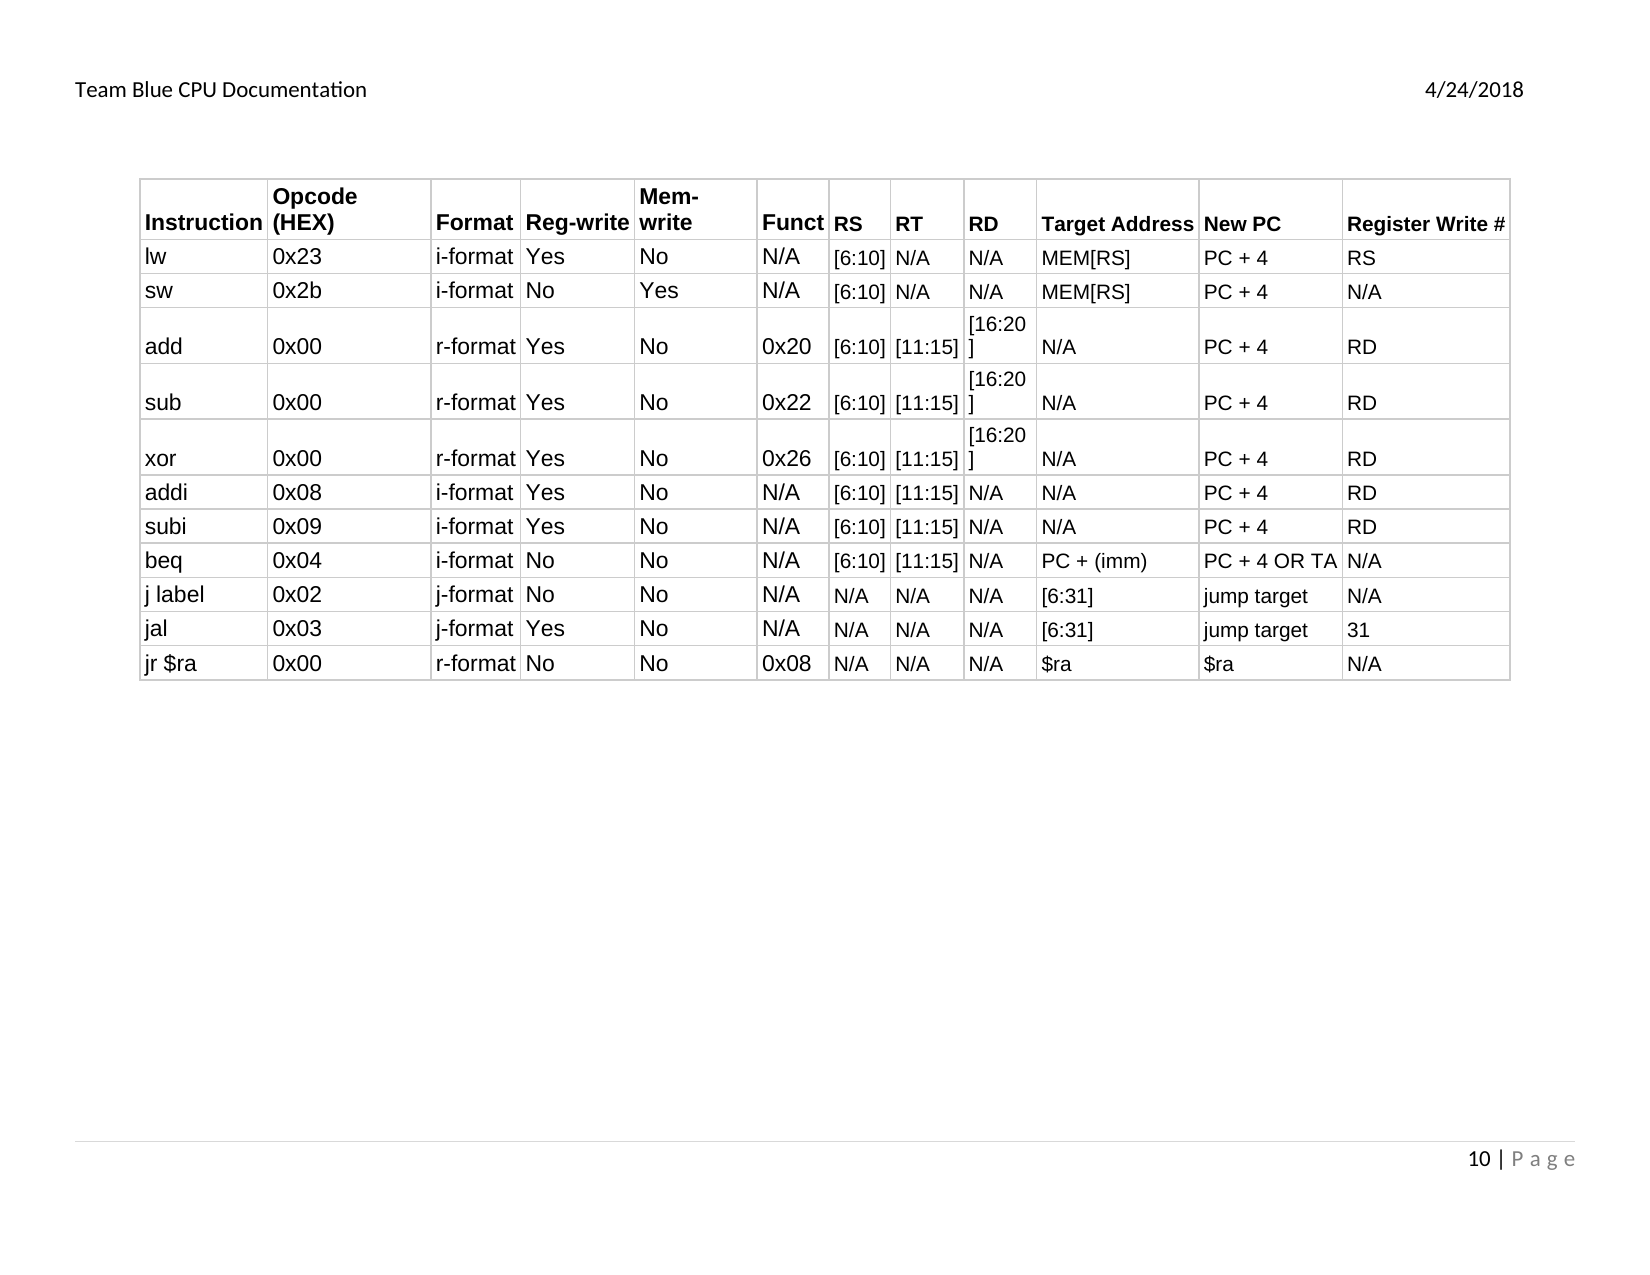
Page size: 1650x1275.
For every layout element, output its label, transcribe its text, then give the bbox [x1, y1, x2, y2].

table_cell No [635, 420, 756, 474]
table_cell 0x08 [758, 646, 828, 679]
table_cell N/A [758, 612, 828, 645]
table_cell [6:10] [830, 510, 890, 542]
table_header Register Write # [1343, 180, 1509, 238]
table_cell RD [1343, 364, 1509, 418]
table_cell N/A [1343, 646, 1509, 679]
table_cell r-format [432, 308, 520, 362]
table_cell N/A [1037, 510, 1198, 542]
table_cell Yes [635, 274, 756, 307]
table_cell N/A [830, 612, 890, 645]
table_cell PC + 4 [1200, 308, 1342, 362]
table_cell No [635, 240, 756, 273]
table_cell No [635, 544, 756, 576]
table_cell N/A [891, 240, 963, 273]
table_cell Yes [521, 364, 634, 418]
table_cell N/A [758, 544, 828, 576]
table_cell sub [141, 364, 267, 418]
table_header Instruction [141, 180, 267, 238]
table_cell PC + 4 OR TA [1200, 544, 1342, 576]
table_cell N/A [1343, 578, 1509, 611]
table_cell PC + 4 [1200, 476, 1342, 508]
table_cell j label [141, 578, 267, 611]
table_cell [11:15] [891, 420, 963, 474]
table_cell RD [1343, 420, 1509, 474]
table_cell 0x00 [268, 308, 430, 362]
table_cell 0x00 [268, 364, 430, 418]
table_cell N/A [1343, 544, 1509, 576]
table_cell [6:31] [1037, 612, 1198, 645]
table_cell Yes [521, 420, 634, 474]
table_cell N/A [965, 240, 1036, 273]
table_cell sw [141, 274, 267, 307]
table_cell 0x04 [268, 544, 430, 576]
table_cell [16:20] [965, 308, 1036, 362]
table_cell 0x20 [758, 308, 828, 362]
table_cell [6:10] [830, 476, 890, 508]
table_cell PC + 4 [1200, 364, 1342, 418]
table_cell 0x09 [268, 510, 430, 542]
table_header New PC [1200, 180, 1342, 238]
table_cell 0x23 [268, 240, 430, 273]
table_cell No [521, 646, 634, 679]
table_cell N/A [965, 612, 1036, 645]
table_cell $ra [1037, 646, 1198, 679]
table_cell [6:10] [830, 274, 890, 307]
table_cell PC + 4 [1200, 420, 1342, 474]
table_cell i-format [432, 274, 520, 307]
table_cell [6:10] [830, 308, 890, 362]
table_cell No [635, 364, 756, 418]
table_cell jal [141, 612, 267, 645]
table_cell N/A [891, 646, 963, 679]
table_cell N/A [758, 274, 828, 307]
table_cell N/A [965, 510, 1036, 542]
table_cell N/A [891, 578, 963, 611]
table_cell i-format [432, 476, 520, 508]
table_cell PC + 4 [1200, 274, 1342, 307]
table_cell [6:10] [830, 420, 890, 474]
table_cell [11:15] [891, 544, 963, 576]
table_cell N/A [891, 612, 963, 645]
table_cell j-format [432, 578, 520, 611]
table_header Opcode (HEX) [268, 180, 430, 238]
table_header Target Address [1037, 180, 1198, 238]
table_cell addi [141, 476, 267, 508]
table_cell 0x2b [268, 274, 430, 307]
table_cell N/A [1343, 274, 1509, 307]
table_cell N/A [965, 544, 1036, 576]
table_cell jump target [1200, 612, 1342, 645]
table_cell beq [141, 544, 267, 576]
table_cell 0x03 [268, 612, 430, 645]
table_cell j-format [432, 612, 520, 645]
table_cell jr $ra [141, 646, 267, 679]
table_header RT [891, 180, 963, 238]
table_cell N/A [1037, 364, 1198, 418]
table_cell Yes [521, 476, 634, 508]
table_header Mem-write [635, 180, 756, 238]
table_cell N/A [758, 510, 828, 542]
table_cell 0x22 [758, 364, 828, 418]
table_cell RD [1343, 308, 1509, 362]
table_cell 0x08 [268, 476, 430, 508]
table_cell N/A [758, 476, 828, 508]
table_header RD [965, 180, 1036, 238]
table_cell N/A [965, 476, 1036, 508]
table_cell PC + (imm) [1037, 544, 1198, 576]
table_cell i-format [432, 240, 520, 273]
table_cell MEM[RS] [1037, 240, 1198, 273]
table_cell N/A [965, 646, 1036, 679]
table_cell No [635, 612, 756, 645]
table_cell lw [141, 240, 267, 273]
table_cell 0x00 [268, 420, 430, 474]
table_cell N/A [965, 578, 1036, 611]
table_cell subi [141, 510, 267, 542]
table_cell [16:20] [965, 420, 1036, 474]
table_cell [11:15] [891, 308, 963, 362]
table_cell N/A [1037, 420, 1198, 474]
table_cell jump target [1200, 578, 1342, 611]
table_cell r-format [432, 646, 520, 679]
table_cell 0x02 [268, 578, 430, 611]
table_cell r-format [432, 364, 520, 418]
table_cell [6:10] [830, 364, 890, 418]
table_cell [6:10] [830, 240, 890, 273]
table_header Format [432, 180, 520, 238]
table_cell RD [1343, 510, 1509, 542]
table_cell RS [1343, 240, 1509, 273]
table_cell No [635, 646, 756, 679]
table_header Funct [758, 180, 828, 238]
table_cell xor [141, 420, 267, 474]
table_cell 31 [1343, 612, 1509, 645]
table_cell 0x00 [268, 646, 430, 679]
table_cell [11:15] [891, 364, 963, 418]
table_cell Yes [521, 612, 634, 645]
table_cell [11:15] [891, 476, 963, 508]
table_cell MEM[RS] [1037, 274, 1198, 307]
table_cell PC + 4 [1200, 510, 1342, 542]
table_header RS [830, 180, 890, 238]
table_cell N/A [830, 646, 890, 679]
table_cell N/A [965, 274, 1036, 307]
table_cell No [521, 274, 634, 307]
table_header Reg-write [521, 180, 634, 238]
table_cell No [635, 510, 756, 542]
table_cell RD [1343, 476, 1509, 508]
table_cell i-format [432, 544, 520, 576]
table_cell N/A [758, 578, 828, 611]
table_cell No [635, 308, 756, 362]
table_cell $ra [1200, 646, 1342, 679]
table_cell 0x26 [758, 420, 828, 474]
table_cell No [521, 578, 634, 611]
table_cell add [141, 308, 267, 362]
table_cell N/A [758, 240, 828, 273]
table_cell N/A [1037, 308, 1198, 362]
table_cell [16:20] [965, 364, 1036, 418]
table_cell Yes [521, 308, 634, 362]
table_cell [11:15] [891, 510, 963, 542]
table_cell r-format [432, 420, 520, 474]
table_cell N/A [830, 578, 890, 611]
table_cell [6:31] [1037, 578, 1198, 611]
table_cell PC + 4 [1200, 240, 1342, 273]
table_cell i-format [432, 510, 520, 542]
table_cell Yes [521, 240, 634, 273]
table_cell No [635, 578, 756, 611]
table_cell No [521, 544, 634, 576]
table_cell N/A [891, 274, 963, 307]
table_cell [6:10] [830, 544, 890, 576]
table_cell No [635, 476, 756, 508]
table_cell N/A [1037, 476, 1198, 508]
table_cell Yes [521, 510, 634, 542]
